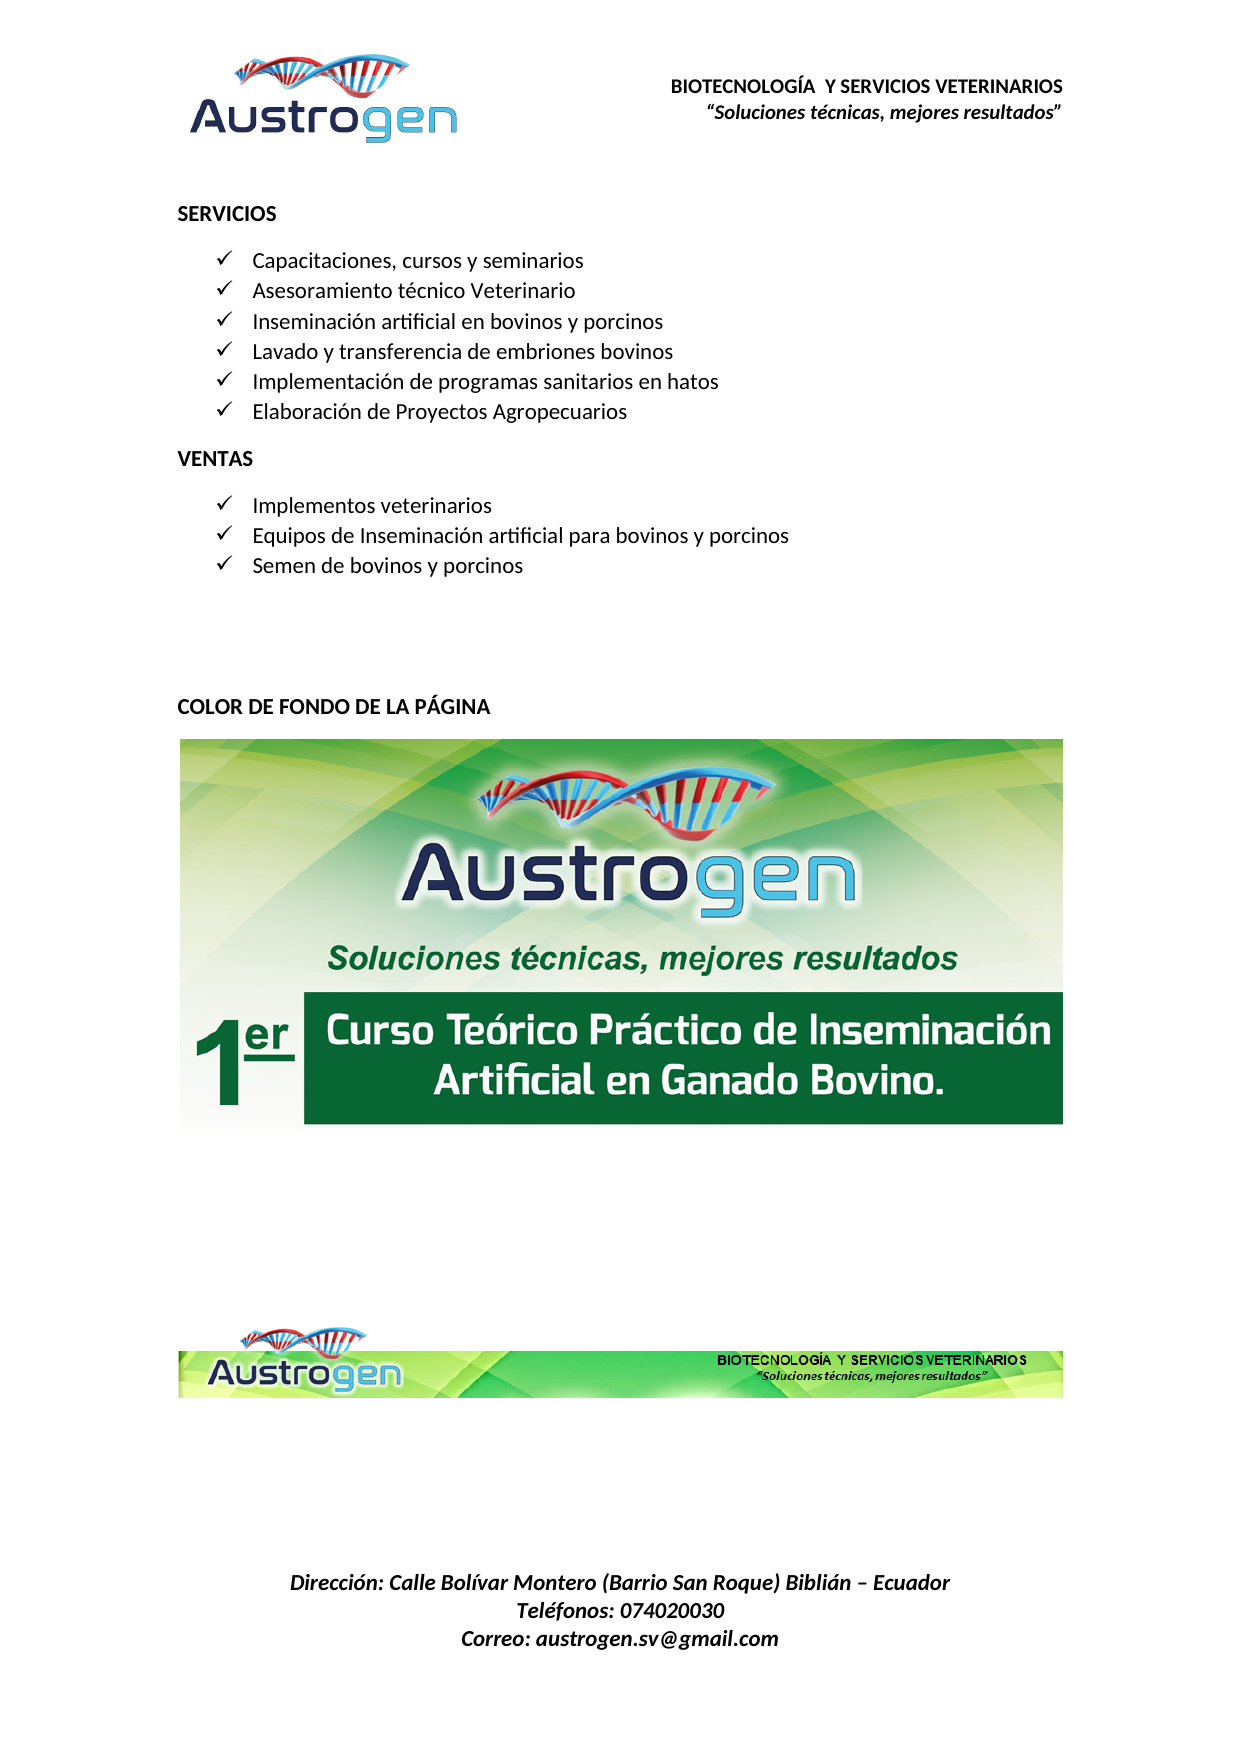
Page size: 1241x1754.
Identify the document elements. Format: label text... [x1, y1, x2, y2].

list Capacitaciones, cursos y seminarios [215, 246, 1063, 274]
list Equipos de Inseminación artificial para bovinos y porcinos [215, 521, 1063, 549]
list Asesoramiento técnico Veterinario [215, 277, 1063, 304]
picture [177, 739, 1063, 1399]
list Implementos veterinarios [215, 491, 1063, 519]
text SERVICIOS [177, 199, 1063, 227]
list Inseminación artificial en bovinos y porcinos [215, 307, 1063, 335]
list Semen de bovinos y porcinos [215, 552, 1063, 579]
text VENTAS [177, 444, 1063, 472]
list Elaboración de Proyectos Agropecuarios [215, 397, 1063, 425]
list Lavado y transferencia de embriones bovinos [215, 337, 1063, 365]
text COLOR DE FONDO DE LA PÁGINA [177, 692, 1063, 720]
list Implementación de programas sanitarios en hatos [215, 367, 1063, 395]
picture [186, 28, 461, 153]
